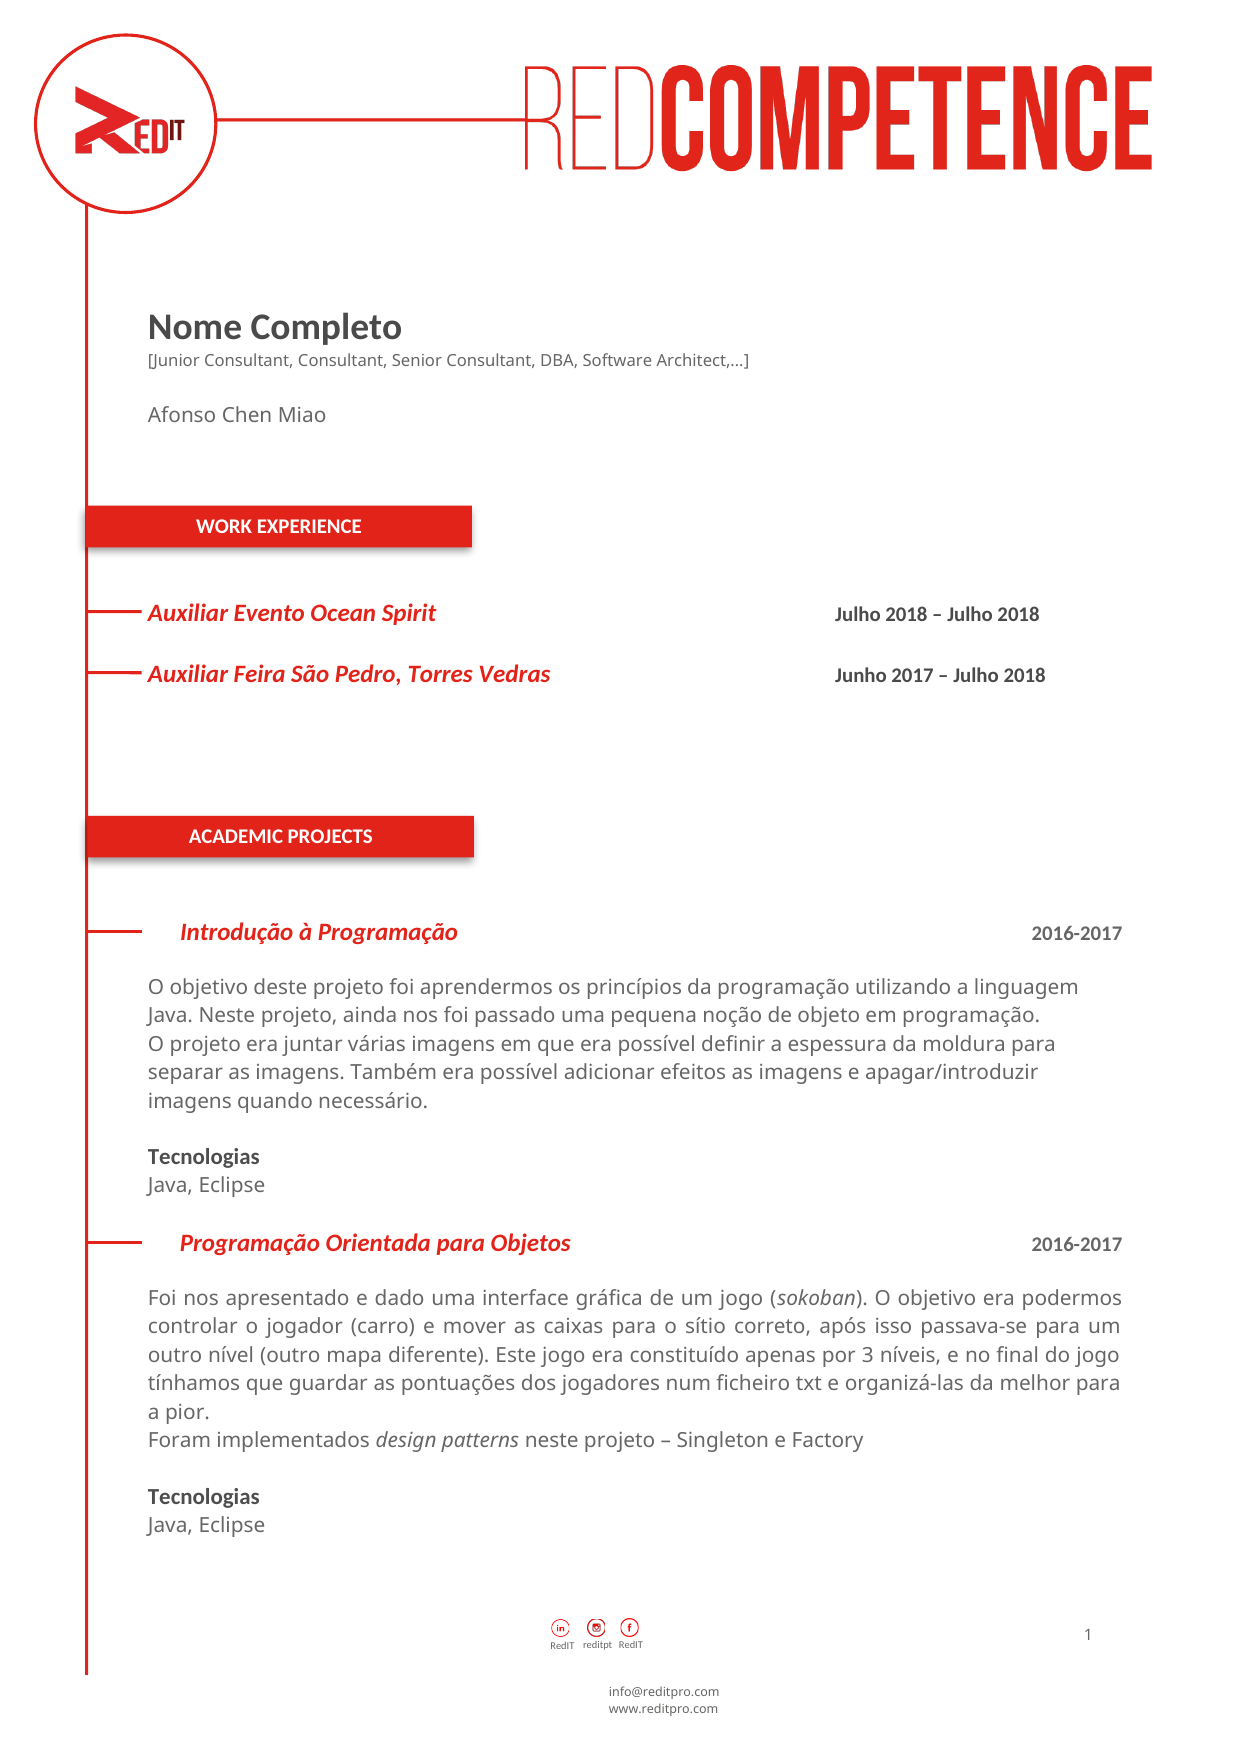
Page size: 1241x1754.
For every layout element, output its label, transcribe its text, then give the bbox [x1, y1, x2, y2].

picture [86, 0, 1152, 192]
text Afonso Chen Miao [148, 400, 1122, 428]
picture [620, 1618, 639, 1637]
text Nome Completo [148, 303, 1122, 349]
picture [62, 72, 197, 169]
text Auxiliar Feira São Pedro, Torres Vedras Junho 2017 – Julho 2018 [148, 658, 1122, 689]
text Tecnologias [148, 1482, 1122, 1510]
text Foi nos apresentado e dado uma interface gráfica de um jogo (sokoban). O objetivo era podermos controlar o jogador (carro) e mover as caixas para o sítio correto, após isso passava-se para um outro nível (outro mapa diferente). Este jogo era constituído apenas por 3 níveis, e no final do jogo tínhamos que guardar as pontuações dos jogadores num ficheiro txt e organizá-las da melhor para a pior. [148, 1283, 1122, 1425]
text Auxiliar Evento Ocean Spirit Julho 2018 – Julho 2018 [148, 597, 1122, 628]
text Java, Eclipse [148, 1510, 1122, 1539]
text Introdução à Programação 2016-2017 [148, 916, 1122, 947]
text Tecnologias [148, 1142, 1122, 1170]
text Foram implementados design patterns neste projeto – Singleton e Factory [148, 1425, 1122, 1454]
picture [551, 1619, 570, 1637]
text Java, Eclipse [148, 1170, 1122, 1199]
text [Junior Consultant, Consultant, Senior Consultant, DBA, Software Architect,…] [148, 349, 1122, 371]
text Programação Orientada para Objetos 2016-2017 [148, 1227, 1122, 1258]
picture [587, 1619, 605, 1637]
text O projeto era juntar várias imagens em que era possível definir a espessura da moldura para separar as imagens. Também era possível adicionar efeitos as imagens e apagar/introduzir imagens quando necessário. [148, 1029, 1122, 1114]
text O objetivo deste projeto foi aprendermos os princípios da programação utilizando a linguagem Java. Neste projeto, ainda nos foi passado uma pequena noção de objeto em programação. [148, 972, 1122, 1029]
